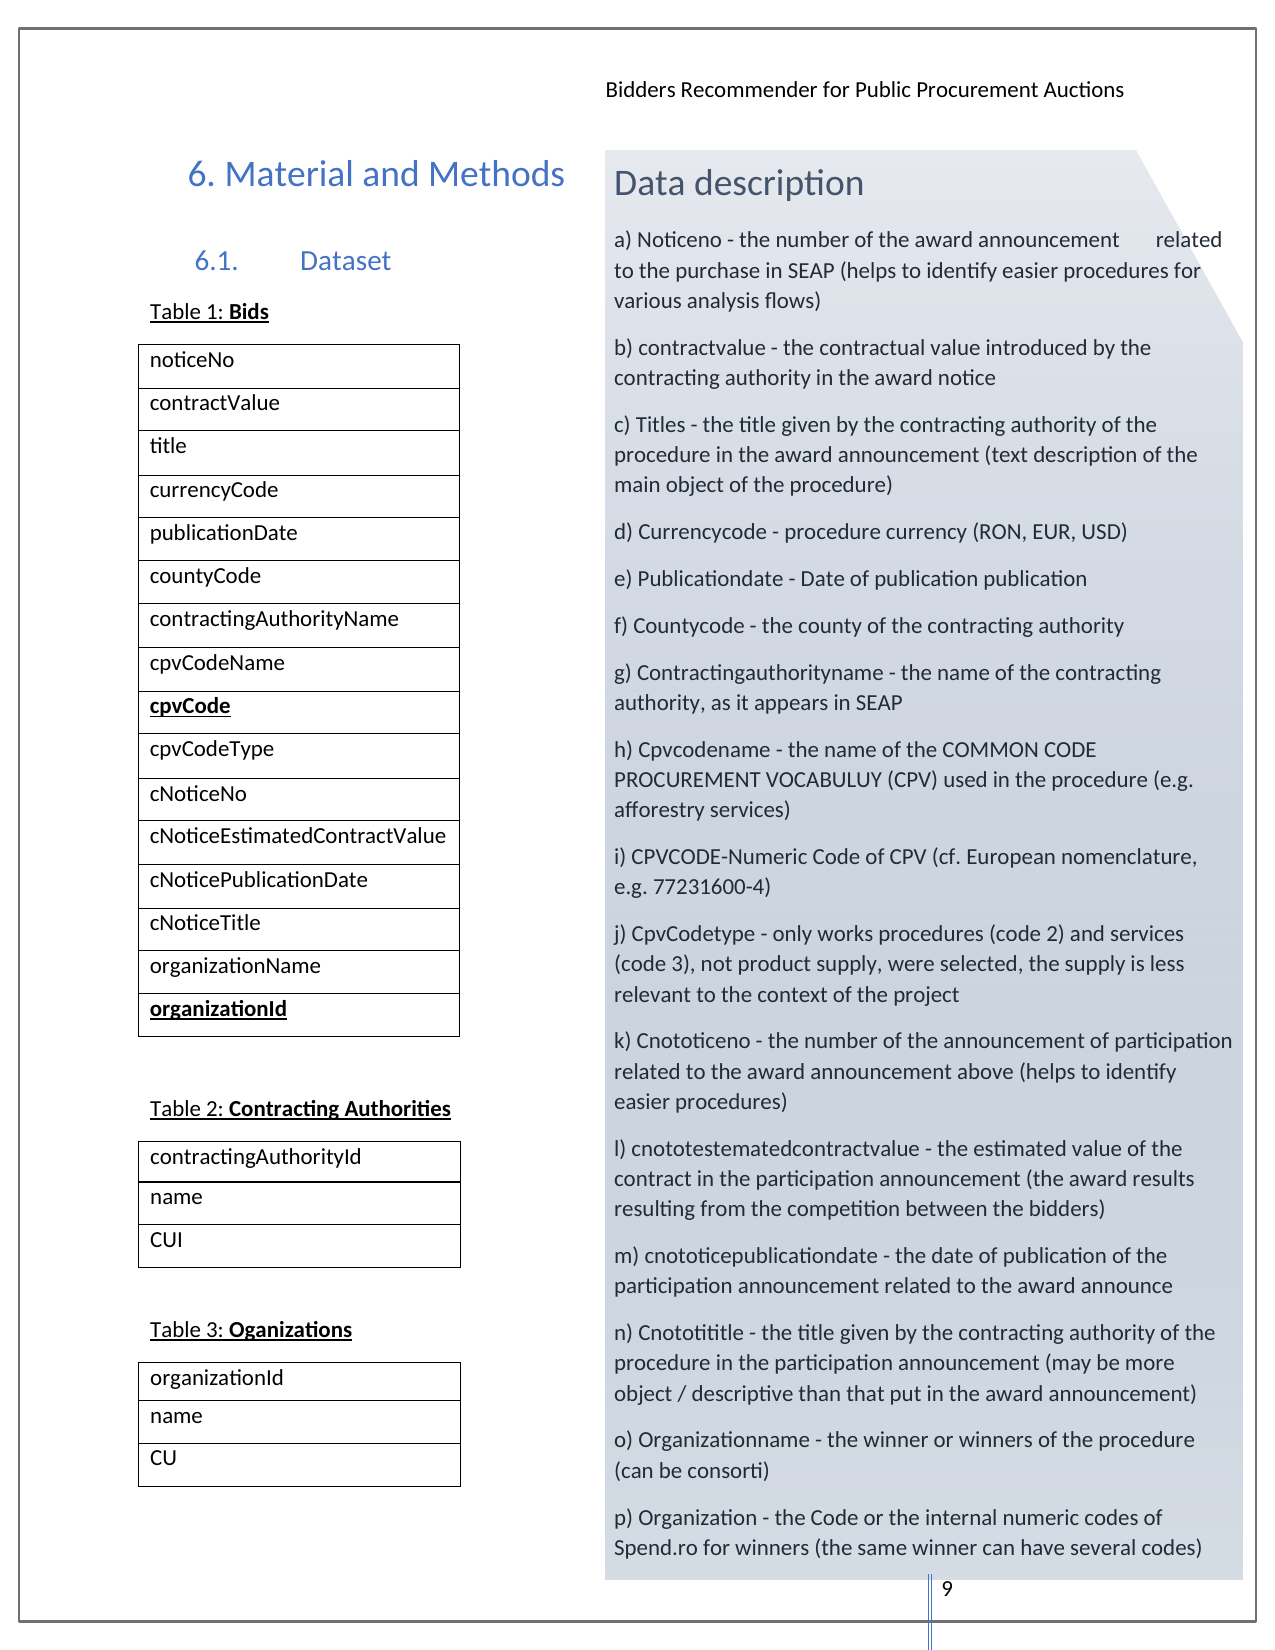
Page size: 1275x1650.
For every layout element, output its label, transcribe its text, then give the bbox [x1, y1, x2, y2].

table_cell publicationDate [139, 518, 459, 560]
table_cell organizationName [139, 951, 459, 993]
list Dataset [194, 242, 605, 278]
table_cell cNoticeTitle [139, 909, 459, 950]
table_cell organizationId [139, 994, 459, 1036]
table_cell cNoticeEstimatedContractValue [139, 821, 459, 864]
table_cell cNoticePublicationDate [139, 865, 459, 907]
table_cell currencyCode [139, 476, 459, 517]
table_cell name [139, 1183, 460, 1224]
table_cell cpvCode [139, 692, 459, 733]
table_cell countyCode [139, 561, 459, 603]
table_cell cpvCodeName [139, 648, 459, 691]
table_cell CUI [139, 1225, 460, 1267]
table_cell title [139, 431, 459, 474]
table_header noticeNo [139, 345, 459, 387]
table_cell contractValue [139, 389, 459, 430]
table_header organizationId [139, 1363, 460, 1400]
table_cell contractingAuthorityName [139, 604, 459, 647]
text Table 1: Bids [150, 297, 605, 325]
list Material and Methods [187, 150, 605, 196]
table_cell CU [139, 1444, 460, 1486]
table_cell cpvCodeType [139, 734, 459, 778]
table_cell name [139, 1401, 460, 1442]
table_header contractingAuthorityId [139, 1142, 460, 1181]
text Table 3: Oganizations [150, 1315, 605, 1343]
text Table 2: Contracting Authorities [150, 1094, 605, 1122]
table_cell cNoticeNo [139, 779, 459, 820]
